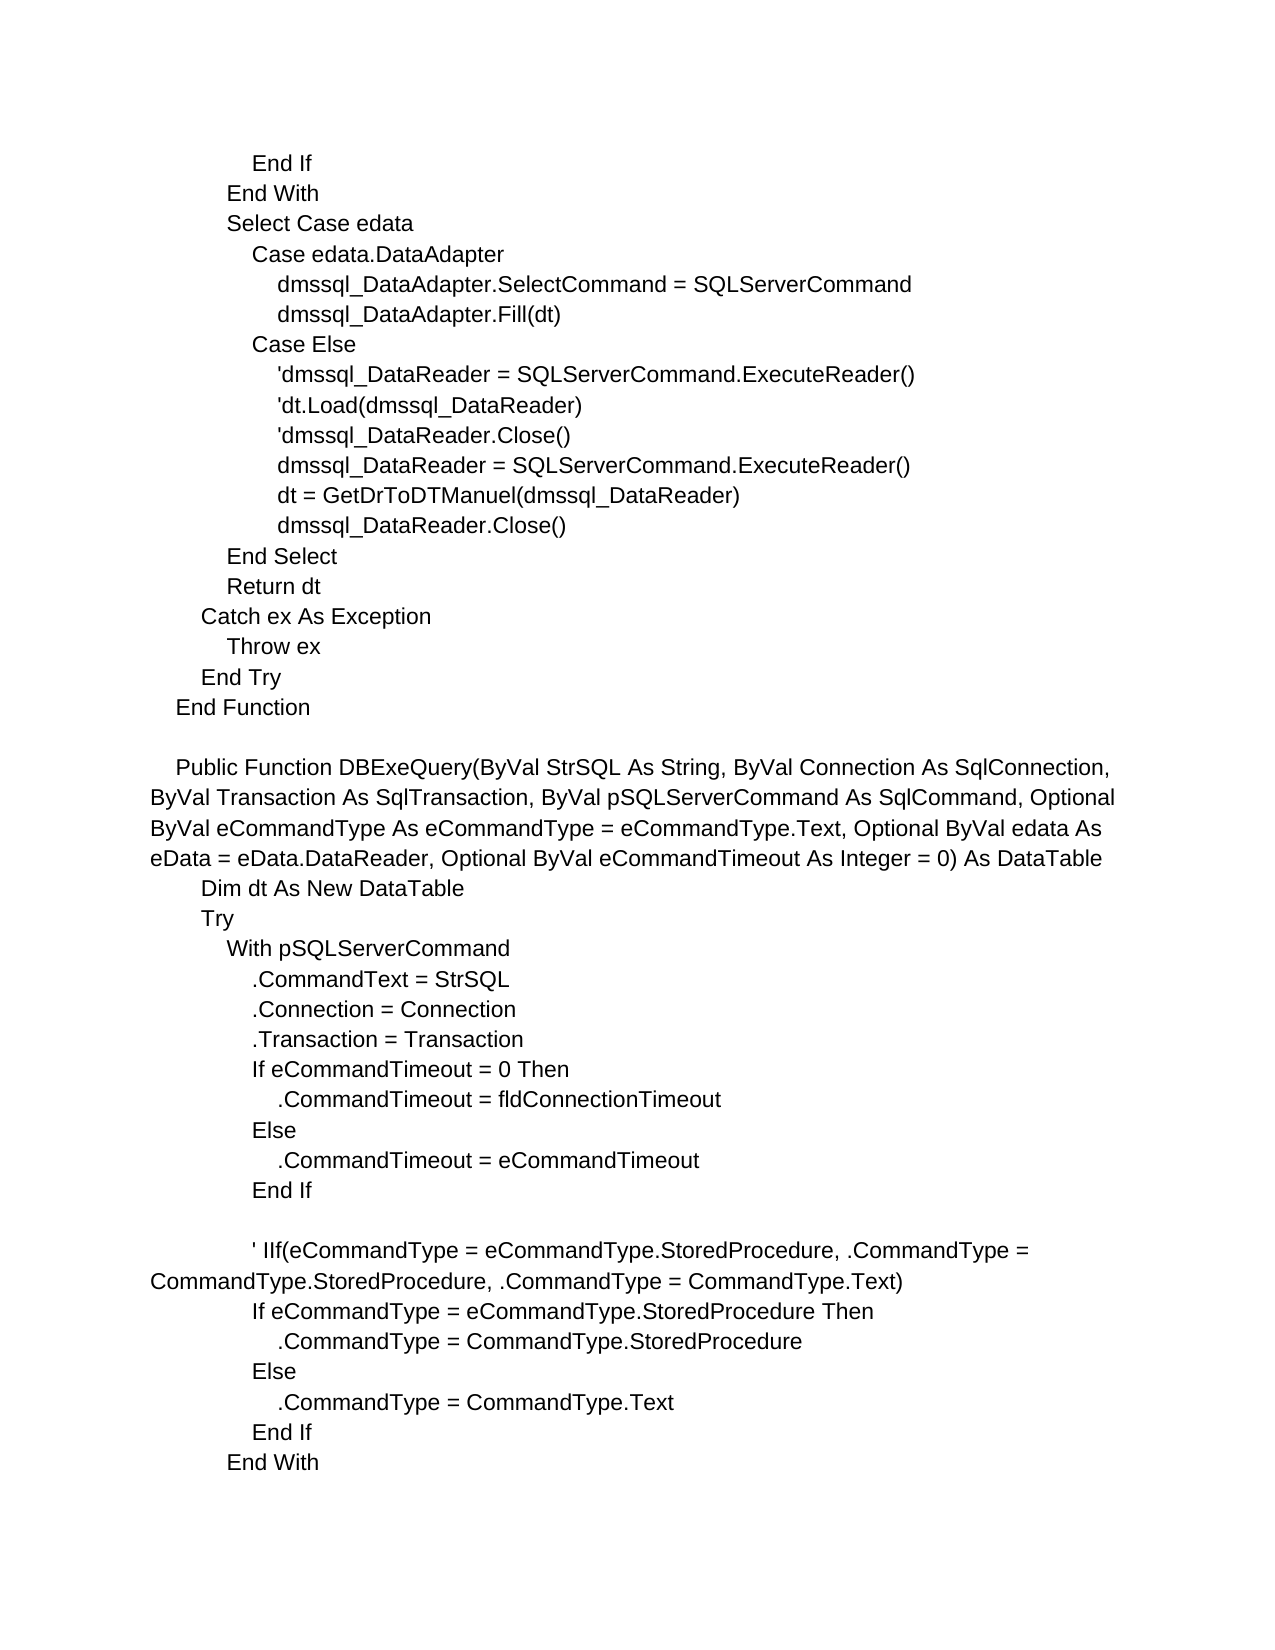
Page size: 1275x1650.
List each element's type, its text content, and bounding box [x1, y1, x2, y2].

text End Select [150, 543, 1125, 569]
text .CommandTimeout = fldConnectionTimeout [150, 1086, 1125, 1113]
text Dim dt As New DataTable [150, 875, 1125, 901]
text Catch ex As Exception [150, 603, 1125, 629]
text Try [150, 905, 1125, 932]
text .Connection = Connection [150, 996, 1125, 1022]
text Case edata.DataAdapter [150, 241, 1125, 267]
text Public Function DBExeQuery(ByVal StrSQL As String, ByVal Connection As SqlConnection, ByVal Transaction As SqlTransaction, ByVal pSQLServerCommand As SqlCommand, Optional ByVal eCommandType As eCommandType = eCommandType.Text, Optional ByVal edata As eData = eData.DataReader, Optional ByVal eCommandTimeout As Integer = 0) As DataTable [150, 754, 1125, 871]
text End With [150, 1449, 1125, 1475]
text dmssql_DataReader = SQLServerCommand.ExecuteReader() [150, 452, 1125, 478]
text .CommandType = CommandType.Text [150, 1388, 1125, 1415]
text End If [150, 150, 1125, 176]
text Else [150, 1358, 1125, 1385]
text End If [150, 1419, 1125, 1445]
text dmssql_DataAdapter.Fill(dt) [150, 301, 1125, 327]
text Return dt [150, 573, 1125, 599]
text Throw ex [150, 633, 1125, 660]
text End If [150, 1177, 1125, 1203]
text End Try [150, 663, 1125, 690]
text Else [150, 1117, 1125, 1143]
text End Function [150, 694, 1125, 720]
text If eCommandType = eCommandType.StoredProcedure Then [150, 1298, 1125, 1324]
text 'dmssql_DataReader = SQLServerCommand.ExecuteReader() [150, 361, 1125, 388]
text If eCommandTimeout = 0 Then [150, 1056, 1125, 1083]
text dt = GetDrToDTManuel(dmssql_DataReader) [150, 482, 1125, 509]
text .CommandType = CommandType.StoredProcedure [150, 1328, 1125, 1354]
text End With [150, 180, 1125, 207]
text dmssql_DataReader.Close() [150, 512, 1125, 539]
text ' IIf(eCommandType = eCommandType.StoredProcedure, .CommandType = CommandType.StoredProcedure, .CommandType = CommandType.Text) [150, 1237, 1125, 1294]
text With pSQLServerCommand [150, 935, 1125, 962]
text 'dmssql_DataReader.Close() [150, 422, 1125, 448]
text dmssql_DataAdapter.SelectCommand = SQLServerCommand [150, 271, 1125, 297]
text .CommandTimeout = eCommandTimeout [150, 1147, 1125, 1173]
text 'dt.Load(dmssql_DataReader) [150, 392, 1125, 418]
text Select Case edata [150, 210, 1125, 237]
text Case Else [150, 331, 1125, 358]
text .CommandText = StrSQL [150, 966, 1125, 992]
text .Transaction = Transaction [150, 1026, 1125, 1052]
